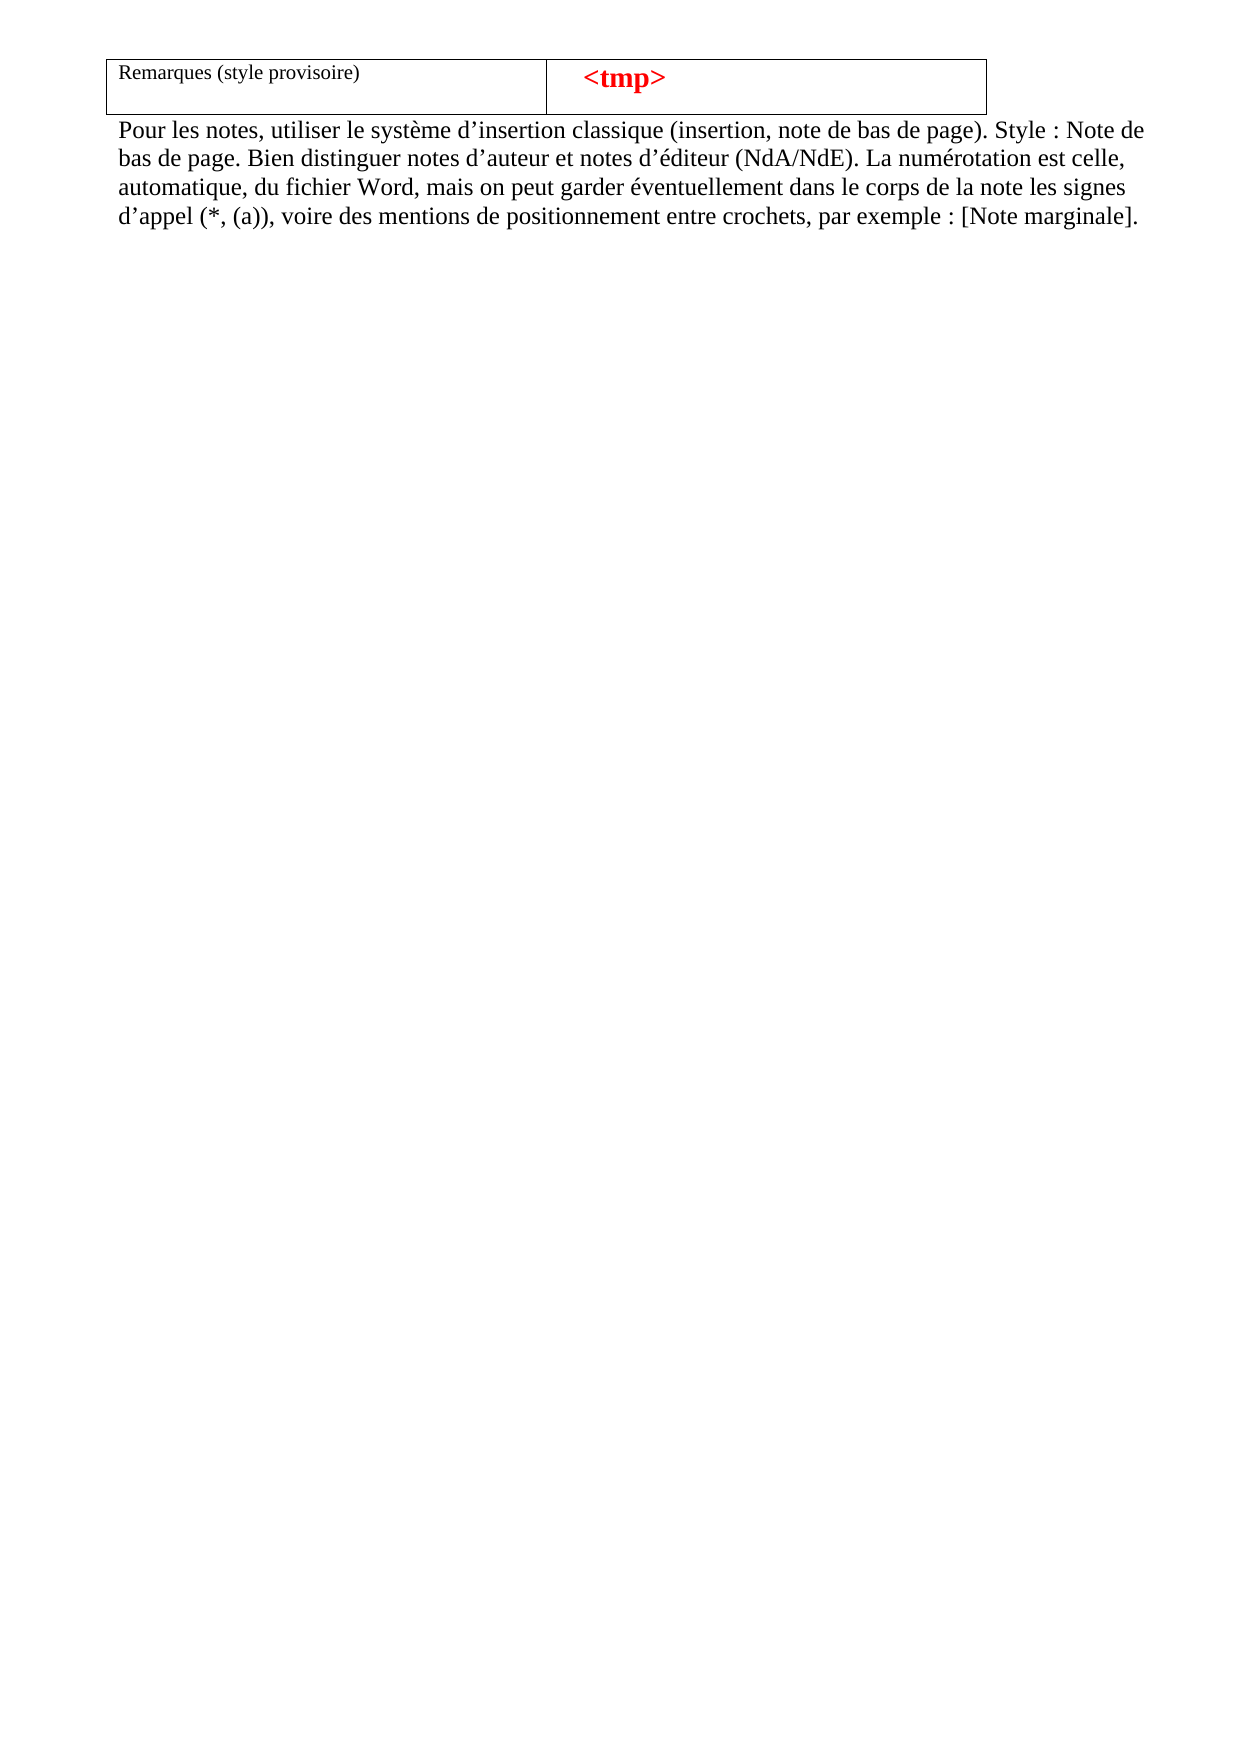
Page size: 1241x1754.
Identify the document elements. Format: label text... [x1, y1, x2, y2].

text Pour les notes, utiliser le système d’insertion classique (insertion, note de bas de page). Style : Note de bas de page. Bien distinguer notes d’auteur et notes d’éditeur (NdA/NdE). La numérotation est celle, automatique, du fichier Word, mais on peut garder éventuellement dans le corps de la note les signes d’appel (*, (a)), voire des mentions de positionnement entre crochets, par exemple : [Note marginale]. [118, 115, 1181, 230]
table_cell <tmp> [547, 60, 986, 114]
table_cell Remarques (style provisoire) [107, 60, 546, 114]
